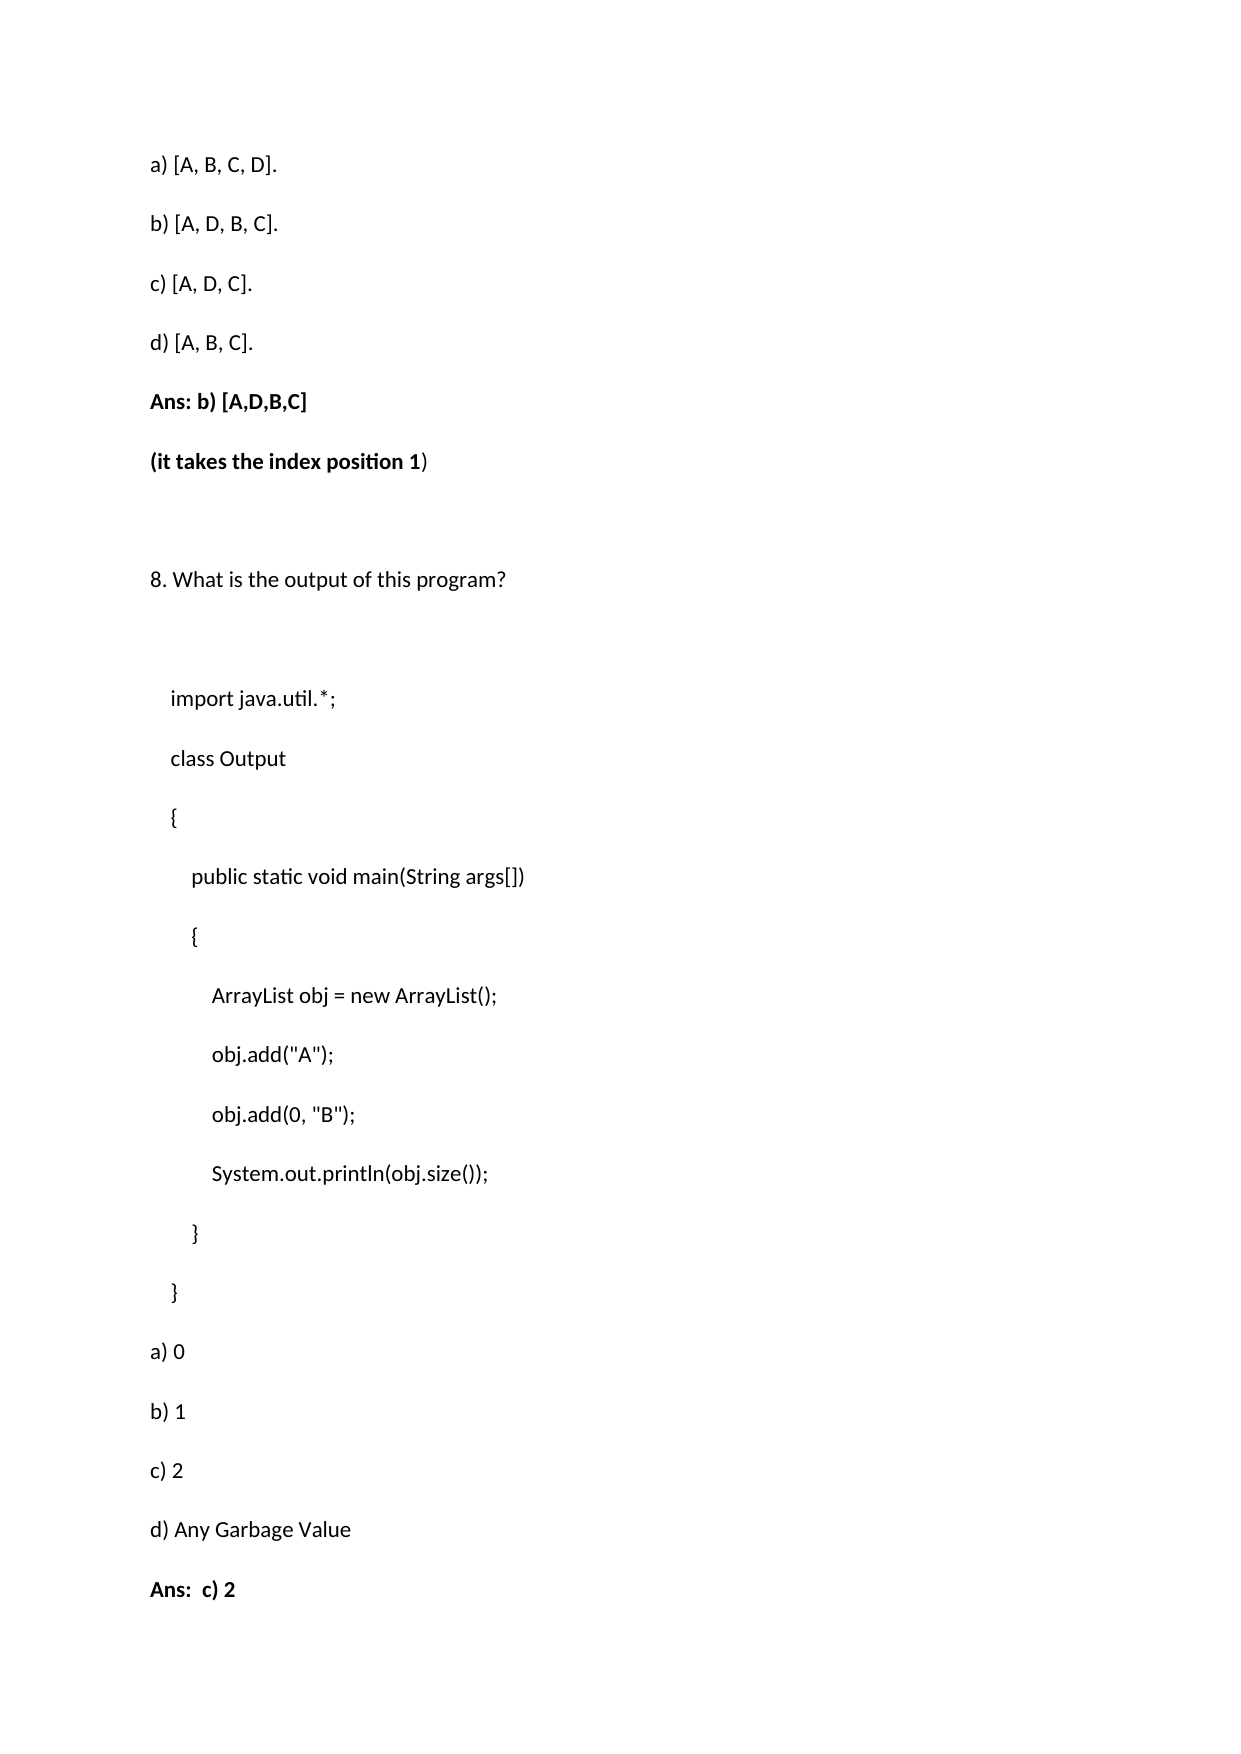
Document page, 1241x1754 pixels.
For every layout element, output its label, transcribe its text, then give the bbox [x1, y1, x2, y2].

text Ans: b) [A,D,B,C] [150, 387, 1090, 416]
text { [150, 922, 1090, 950]
text public static void main(String args[]) [150, 862, 1090, 891]
text c) [A, D, C]. [150, 269, 1090, 297]
text d) Any Garbage Value [150, 1516, 1090, 1544]
text b) [A, D, B, C]. [150, 209, 1090, 237]
text } [150, 1219, 1090, 1247]
text { [150, 803, 1090, 831]
text (it takes the index position 1) [150, 447, 1090, 475]
text c) 2 [150, 1456, 1090, 1484]
text System.out.println(obj.size()); [150, 1159, 1090, 1187]
text import java.util.*; [150, 684, 1090, 712]
text a) [A, B, C, D]. [150, 150, 1090, 178]
text a) 0 [150, 1337, 1090, 1366]
text class Output [150, 744, 1090, 772]
text ArrayList obj = new ArrayList(); [150, 981, 1090, 1009]
text Ans: c) 2 [150, 1575, 1090, 1603]
text } [150, 1278, 1090, 1306]
text d) [A, B, C]. [150, 328, 1090, 356]
text 8. What is the output of this program? [150, 566, 1090, 594]
text obj.add(0, "B"); [150, 1100, 1090, 1128]
text obj.add("A"); [150, 1041, 1090, 1069]
text b) 1 [150, 1397, 1090, 1425]
